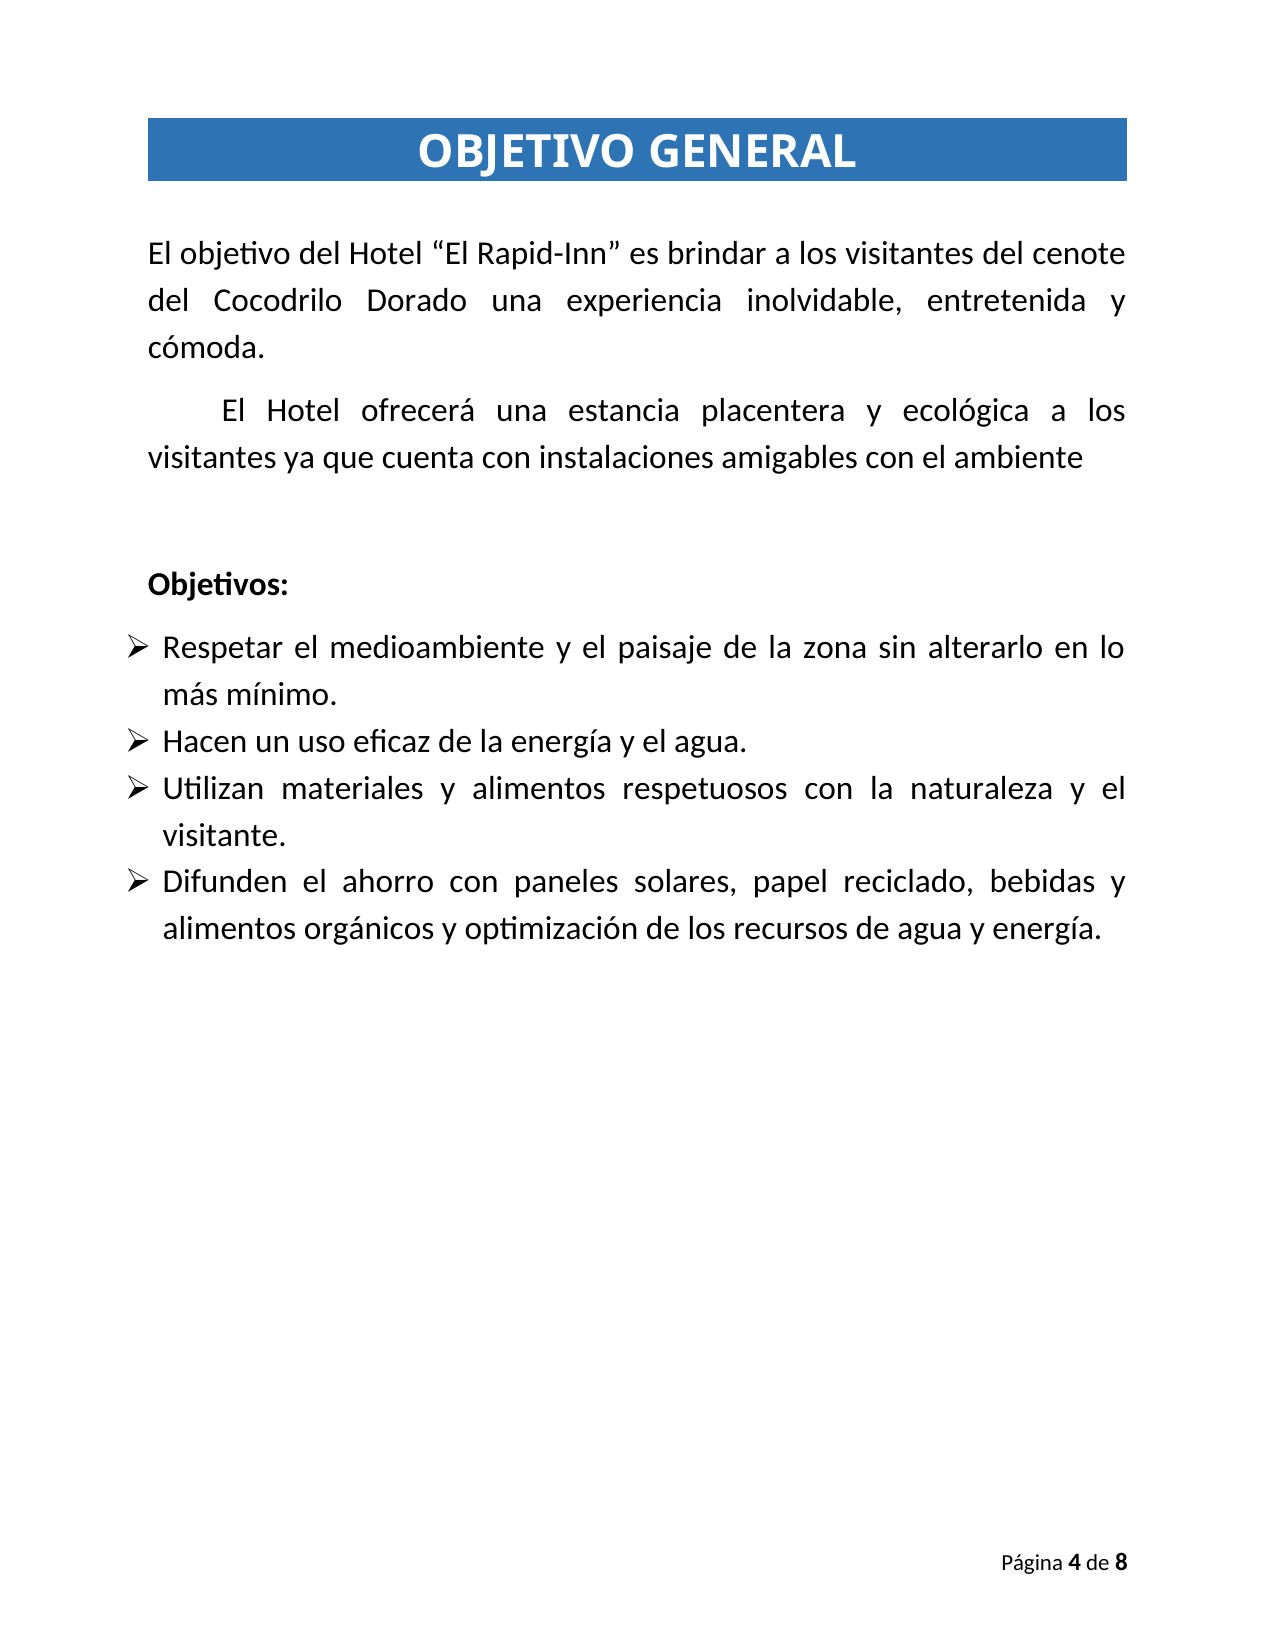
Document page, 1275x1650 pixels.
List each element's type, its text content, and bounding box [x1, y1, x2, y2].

list Utilizan materiales y alimentos respetuosos con la naturaleza y el visitante. [125, 767, 1127, 854]
list Respetar el medioambiente y el paisaje de la zona sin alterarlo en lo más mínimo. [125, 626, 1127, 714]
text El objetivo del Hotel “El Rapid-Inn” es brindar a los visitantes del cenote del Cocodrilo Dorado una experiencia inolvidable, entretenida y cómoda. [148, 232, 1127, 367]
list Difunden el ahorro con paneles solares, papel reciclado, bebidas y alimentos orgánicos y optimización de los recursos de agua y energía. [125, 860, 1127, 948]
list Hacen un uso eficaz de la energía y el agua. [125, 720, 1127, 761]
text Objetivos: [148, 563, 1127, 604]
subtitle OBJETIVO GENERAL [148, 118, 1127, 181]
text El Hotel ofrecerá una estancia placentera y ecológica a los visitantes ya que cuenta con instalaciones amigables con el ambiente [148, 389, 1127, 477]
